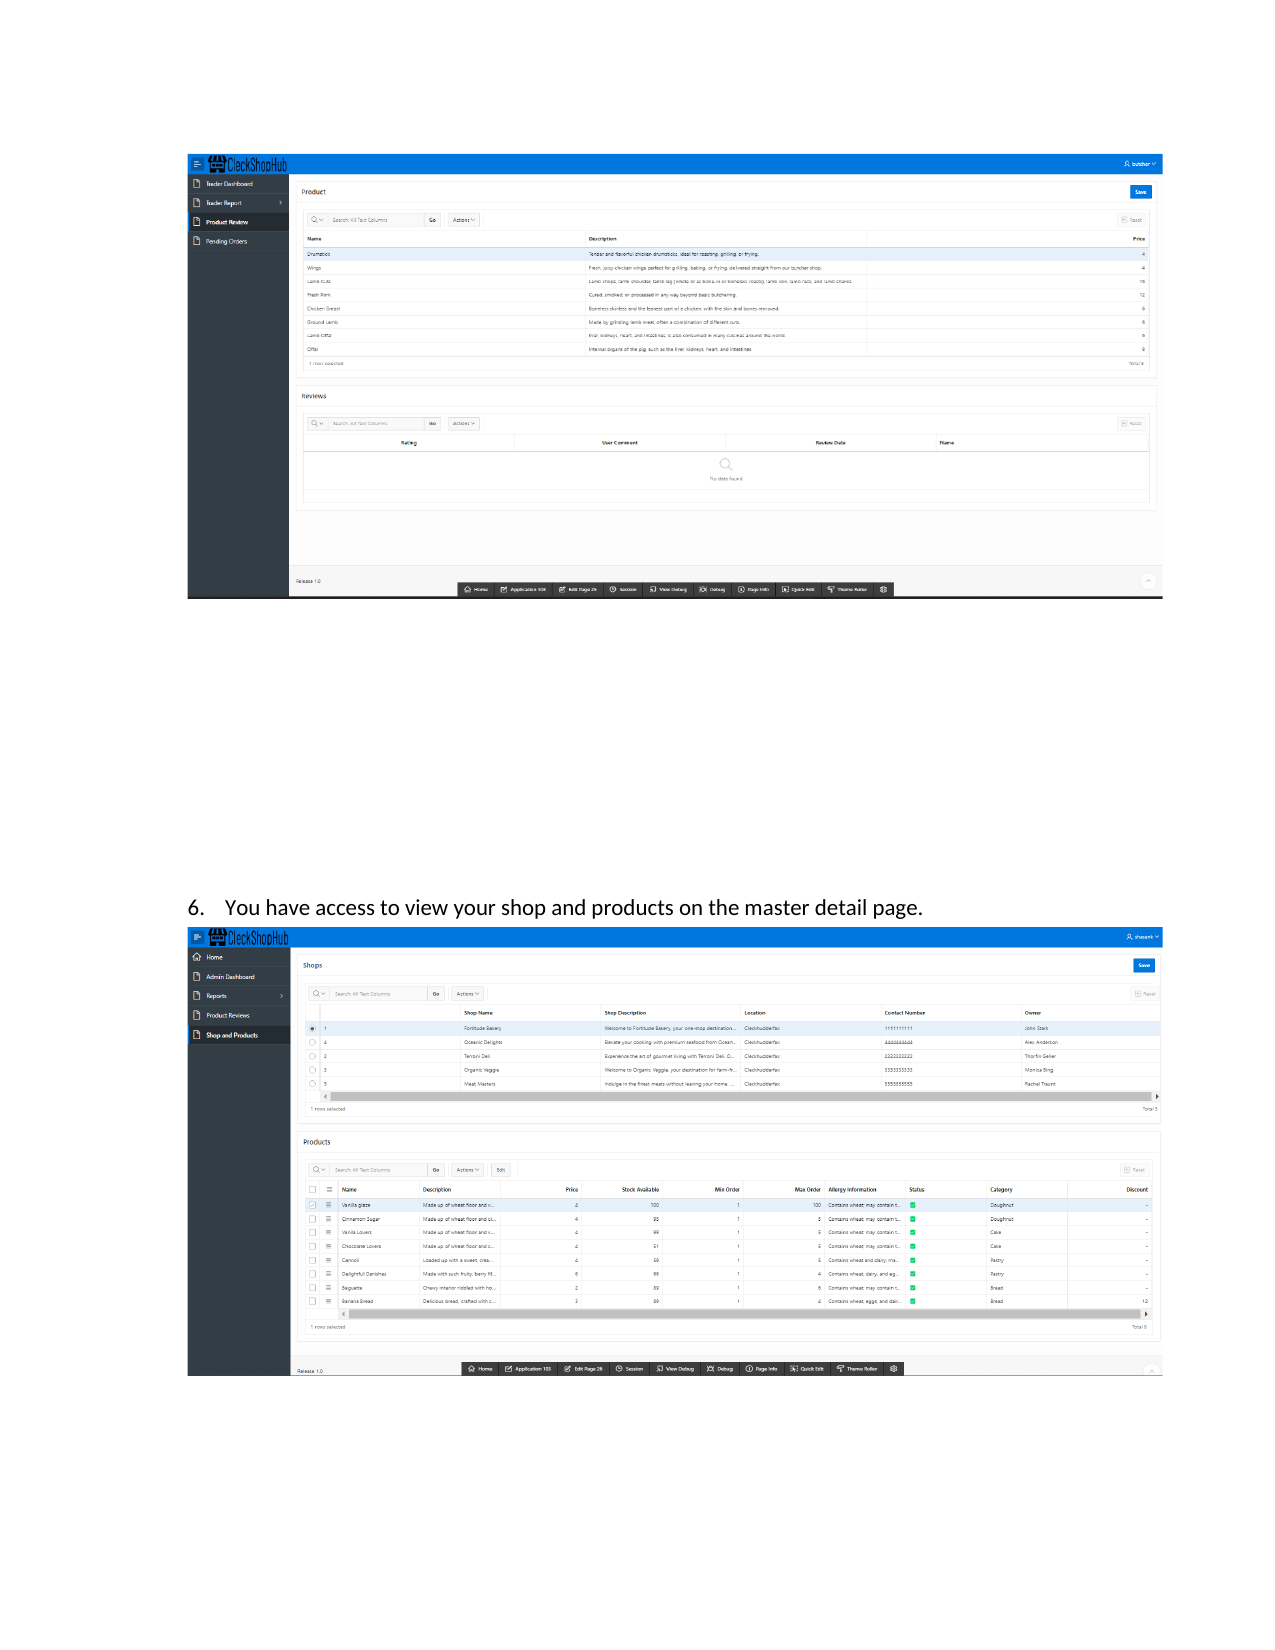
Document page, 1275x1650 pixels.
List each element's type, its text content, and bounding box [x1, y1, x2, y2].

picture [187, 150, 1163, 599]
picture [187, 925, 1163, 1376]
list You have access to view your shop and products on the master detail page. [187, 893, 1125, 921]
